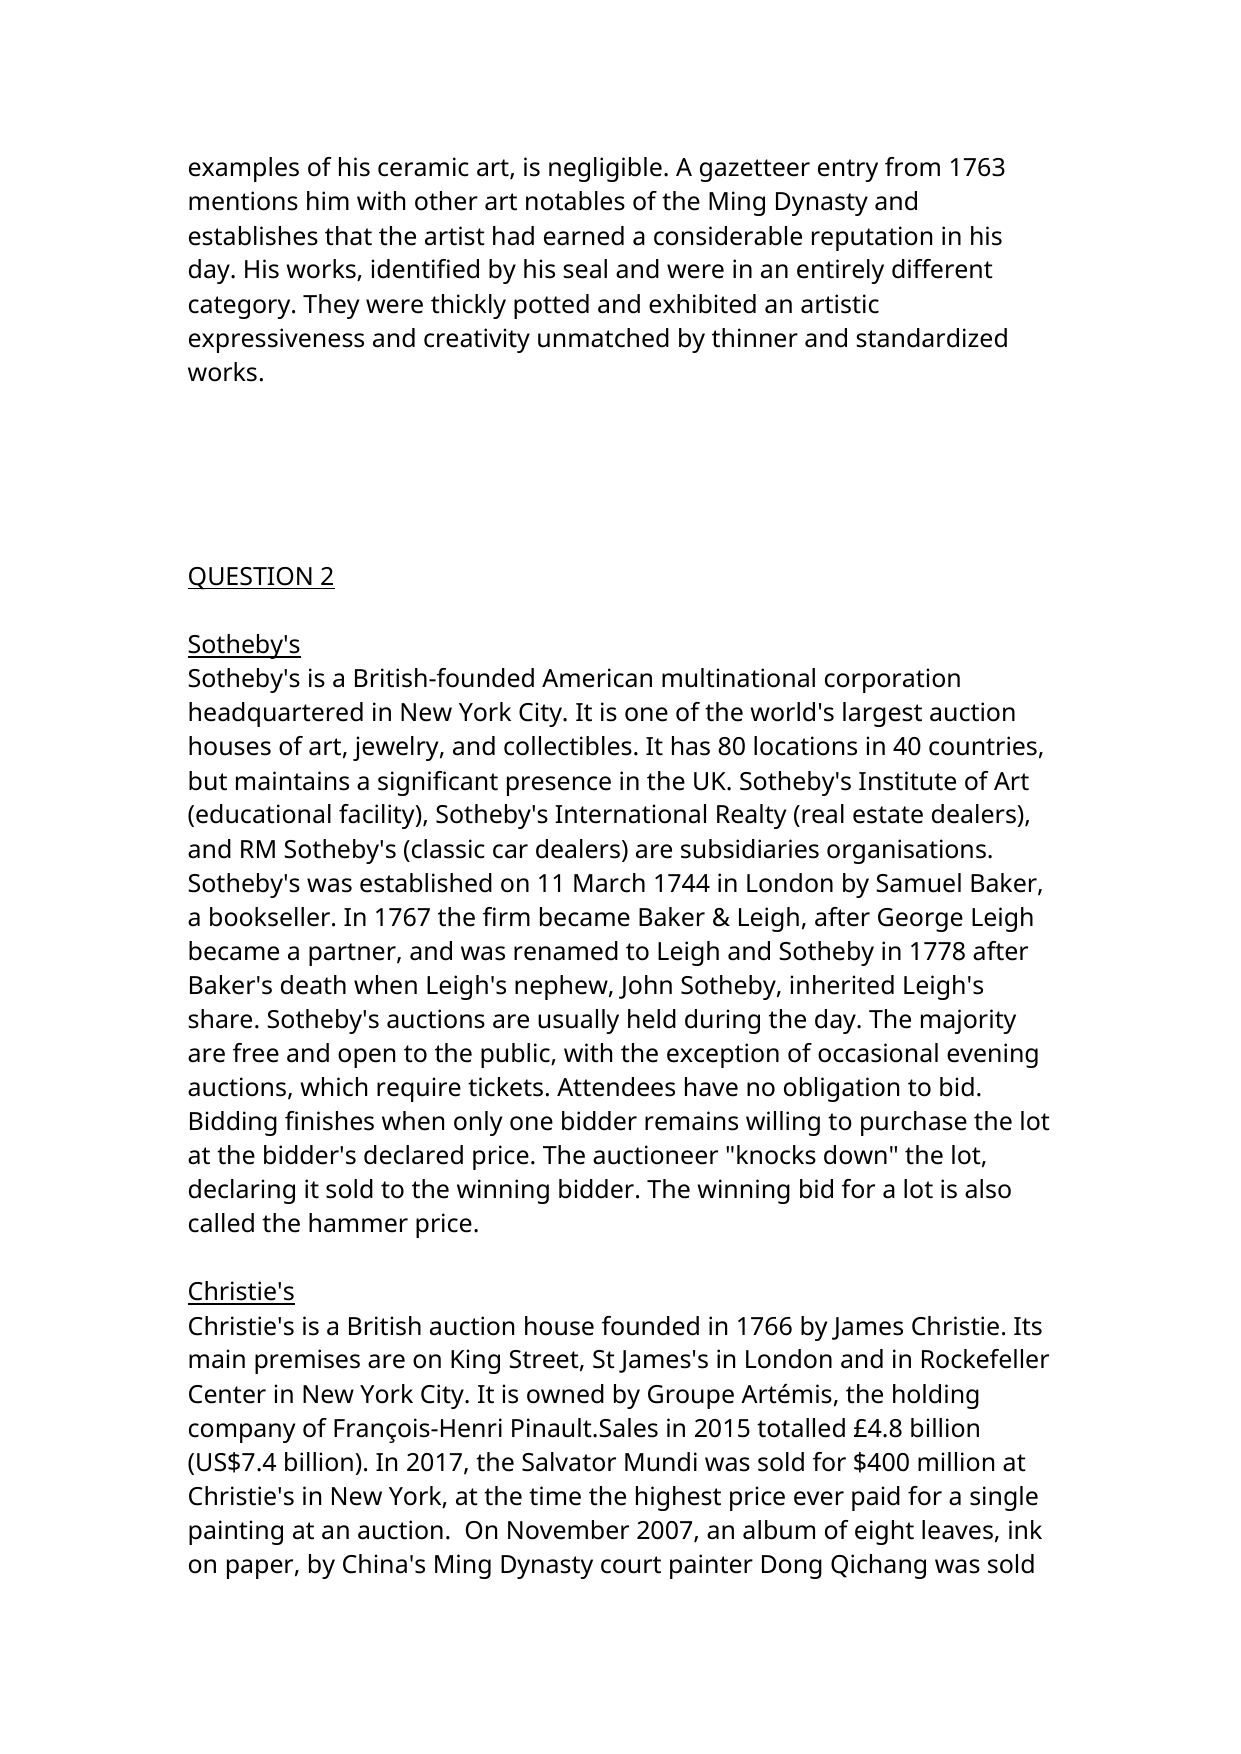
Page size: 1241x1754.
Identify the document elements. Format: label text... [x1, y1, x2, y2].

text Christie's [187, 1274, 1053, 1308]
text Sotheby's was established on 11 March 1744 in London by Samuel Baker, a bookseller. In 1767 the firm became Baker & Leigh, after George Leigh became a partner, and was renamed to Leigh and Sotheby in 1778 after Baker's death when Leigh's nephew, John Sotheby, inherited Leigh's share. Sotheby's auctions are usually held during the day. The majority are free and open to the public, with the exception of occasional evening auctions, which require tickets. Attendees have no obligation to bid. [187, 865, 1053, 1104]
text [187, 1308, 1053, 1581]
text QUESTION 2 [187, 559, 1053, 593]
text Bidding finishes when only one bidder remains willing to purchase the lot at the bidder's declared price. The auctioneer "knocks down" the lot, declaring it sold to the winning bidder. The winning bid for a lot is also called the hammer price. [187, 1104, 1053, 1240]
text Sotheby's [187, 627, 1053, 661]
text Sotheby's is a British-founded American multinational corporation headquartered in New York City. It is one of the world's largest auction houses of art, jewelry, and collectibles. It has 80 locations in 40 countries, but maintains a significant presence in the UK. Sotheby's Institute of Art (educational facility), Sotheby's International Realty (real estate dealers), and RM Sotheby's (classic car dealers) are subsidiaries organisations. [187, 661, 1053, 865]
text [187, 150, 1053, 388]
